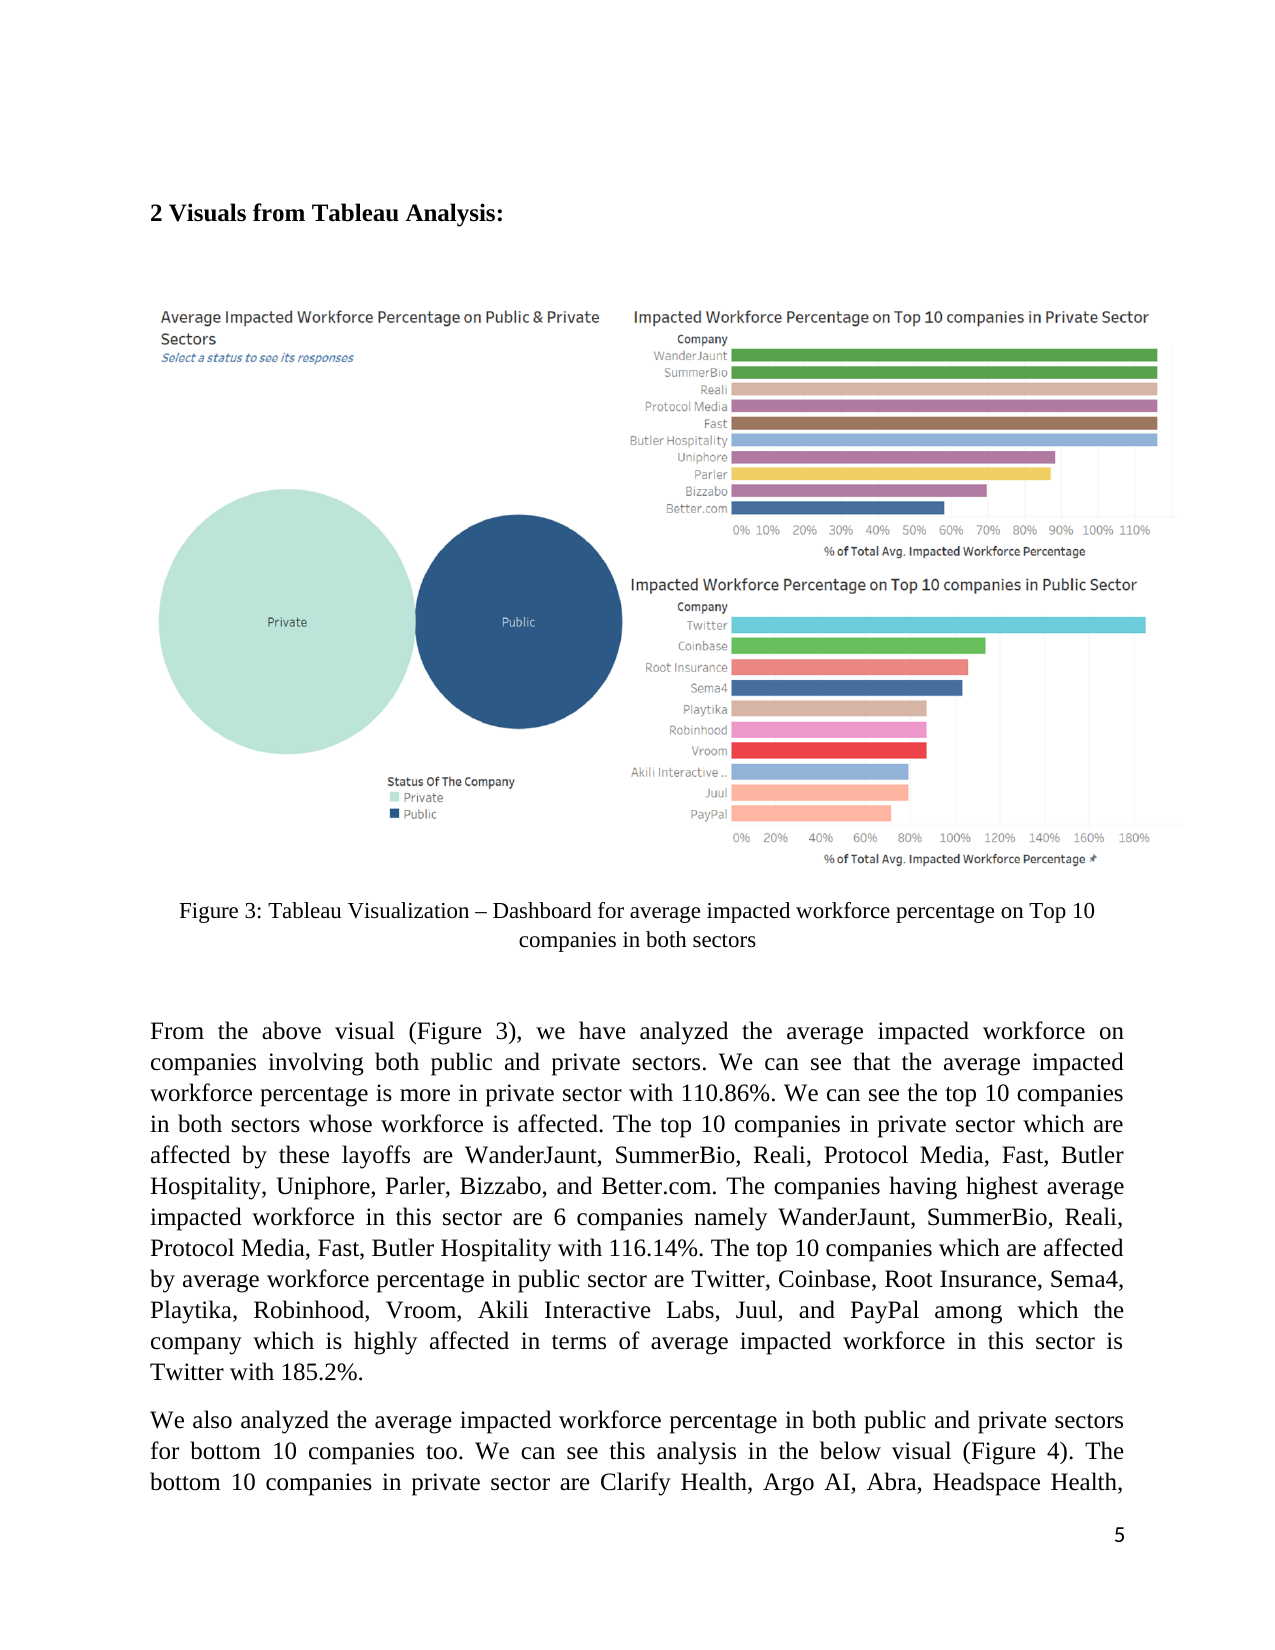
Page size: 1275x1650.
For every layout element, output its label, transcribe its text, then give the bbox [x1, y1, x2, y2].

text 2 Visuals from Tableau Analysis: [150, 198, 1125, 226]
text Figure 3: Tableau Visualization – Dashboard for average impacted workforce percentage on Top 10 companies in both sectors [150, 897, 1125, 952]
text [150, 1405, 1125, 1496]
text From the above visual (Figure 3), we have analyzed the average impacted workforce on companies involving both public and private sectors. We can see that the average impacted workforce percentage is more in private sector with 110.86%. We can see the top 10 companies in both sectors whose workforce is affected. The top 10 companies in private sector which are affected by these layoffs are WanderJaunt, SummerBio, Reali, Protocol Media, Fast, Butler Hospitality, Uniphore, Parler, Bizzabo, and Better.com. The companies having highest average impacted workforce in this sector are 6 companies namely WanderJaunt, SummerBio, Reali, Protocol Media, Fast, Butler Hospitality with 116.14%. The top 10 companies which are affected by average workforce percentage in public sector are Twitter, Coinbase, Root Insurance, Sema4, Playtika, Robinhood, Vroom, Akili Interactive Labs, Juul, and PayPal among which the company which is highly affected in terms of average impacted workforce in this sector is Twitter with 185.2%. [150, 1016, 1125, 1386]
picture [150, 293, 1186, 879]
